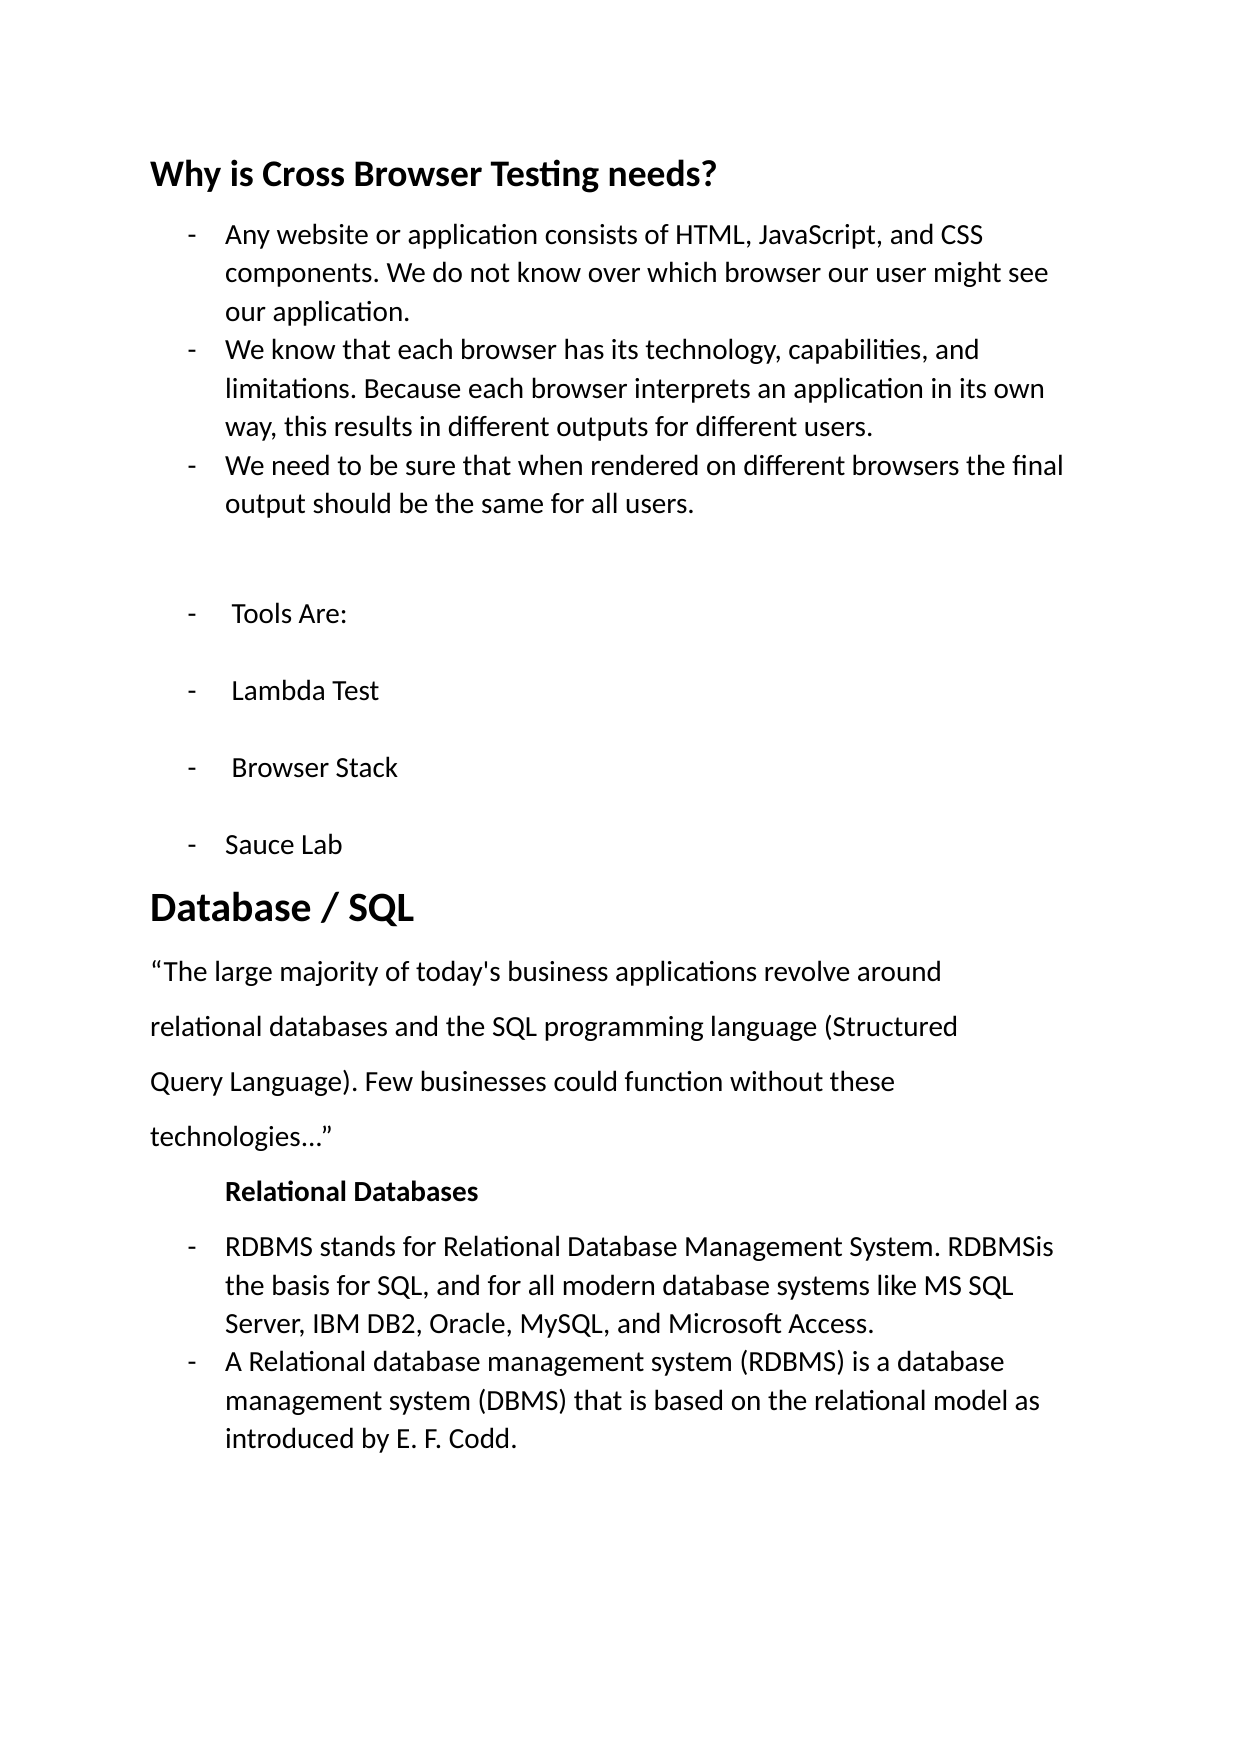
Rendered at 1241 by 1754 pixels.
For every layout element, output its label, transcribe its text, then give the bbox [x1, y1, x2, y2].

text Why is Cross Browser Testing needs? [150, 150, 1090, 196]
list We need to be sure that when rendered on different browsers the final output should be the same for all users. [187, 447, 1090, 521]
list Sauce Lab [187, 826, 1090, 862]
text Query Language). Few businesses could function without these [150, 1063, 1090, 1098]
list A Relational database management system (RDBMS) is a database management system (DBMS) that is based on the relational model as introduced by E. F. Codd. [187, 1343, 1090, 1456]
text relational databases and the SQL programming language (Structured [150, 1008, 1090, 1043]
text Database / SQL [150, 881, 1090, 932]
list We know that each browser has its technology, capabilities, and limitations. Because each browser interprets an application in its own way, this results in different outputs for different users. [187, 331, 1090, 444]
text technologies...” [150, 1118, 1090, 1154]
text Relational Databases [150, 1173, 1090, 1209]
list RDBMS stands for Relational Database Management System. RDBMSis the basis for SQL, and for all modern database systems like MS SQL Server, IBM DB2, Oracle, MySQL, and Microsoft Access. [187, 1228, 1090, 1341]
list Lambda Test [187, 672, 1090, 708]
list Tools Are: [187, 595, 1090, 631]
list Any website or application consists of HTML, JavaScript, and CSS components. We do not know over which browser our user might see our application. [187, 216, 1090, 329]
list Browser Stack [187, 749, 1090, 785]
text “The large majority of today's business applications revolve around [150, 953, 1090, 988]
